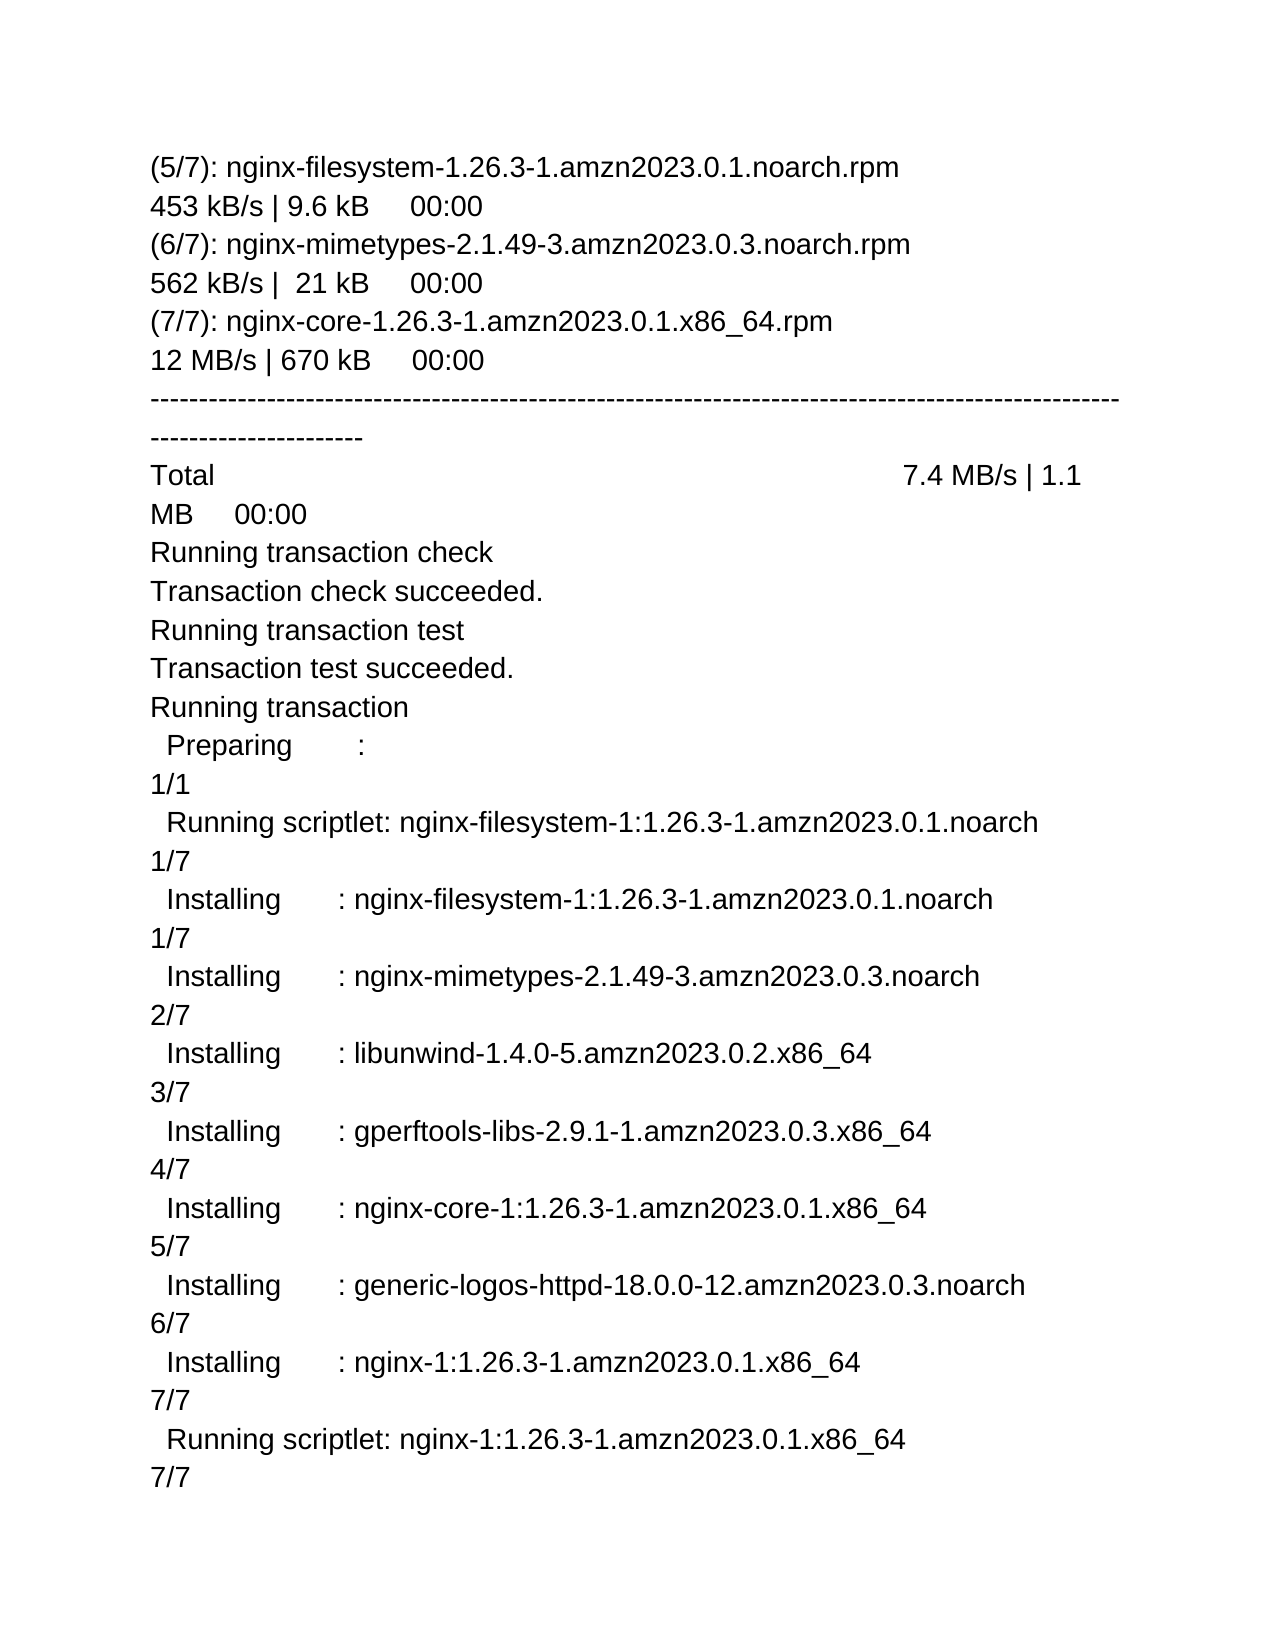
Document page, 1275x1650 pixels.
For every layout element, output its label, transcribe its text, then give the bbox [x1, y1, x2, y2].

text Running scriptlet: nginx-1:1.26.3-1.amzn2023.0.1.x86_64 7/7 [150, 1422, 1125, 1494]
text Running scriptlet: nginx-filesystem-1:1.26.3-1.amzn2023.0.1.noarch 1/7 [150, 805, 1125, 877]
text Installing : nginx-1:1.26.3-1.amzn2023.0.1.x86_64 7/7 [150, 1345, 1125, 1417]
text Installing : nginx-core-1:1.26.3-1.amzn2023.0.1.x86_64 5/7 [150, 1191, 1125, 1263]
text (5/7): nginx-filesystem-1.26.3-1.amzn2023.0.1.noarch.rpm 453 kB/s | 9.6 kB 00:00 [150, 150, 1125, 222]
text -------------------------------------------------------------------------------------------------------------------------- [150, 381, 1125, 453]
text Installing : nginx-filesystem-1:1.26.3-1.amzn2023.0.1.noarch 1/7 [150, 882, 1125, 954]
text Running transaction test [150, 612, 1125, 646]
text Transaction check succeeded. [150, 574, 1125, 607]
text Running transaction [150, 689, 1125, 723]
text Installing : generic-logos-httpd-18.0.0-12.amzn2023.0.3.noarch 6/7 [150, 1268, 1125, 1340]
text Preparing : 1/1 [150, 728, 1125, 800]
text Installing : libunwind-1.4.0-5.amzn2023.0.2.x86_64 3/7 [150, 1036, 1125, 1108]
text Total 7.4 MB/s | 1.1 MB 00:00 [150, 458, 1125, 530]
text Transaction test succeeded. [150, 651, 1125, 684]
text Running transaction check [150, 535, 1125, 569]
text Installing : nginx-mimetypes-2.1.49-3.amzn2023.0.3.noarch 2/7 [150, 959, 1125, 1031]
text (7/7): nginx-core-1.26.3-1.amzn2023.0.1.x86_64.rpm 12 MB/s | 670 kB 00:00 [150, 304, 1125, 376]
text (6/7): nginx-mimetypes-2.1.49-3.amzn2023.0.3.noarch.rpm 562 kB/s | 21 kB 00:00 [150, 227, 1125, 299]
text Installing : gperftools-libs-2.9.1-1.amzn2023.0.3.x86_64 4/7 [150, 1113, 1125, 1186]
